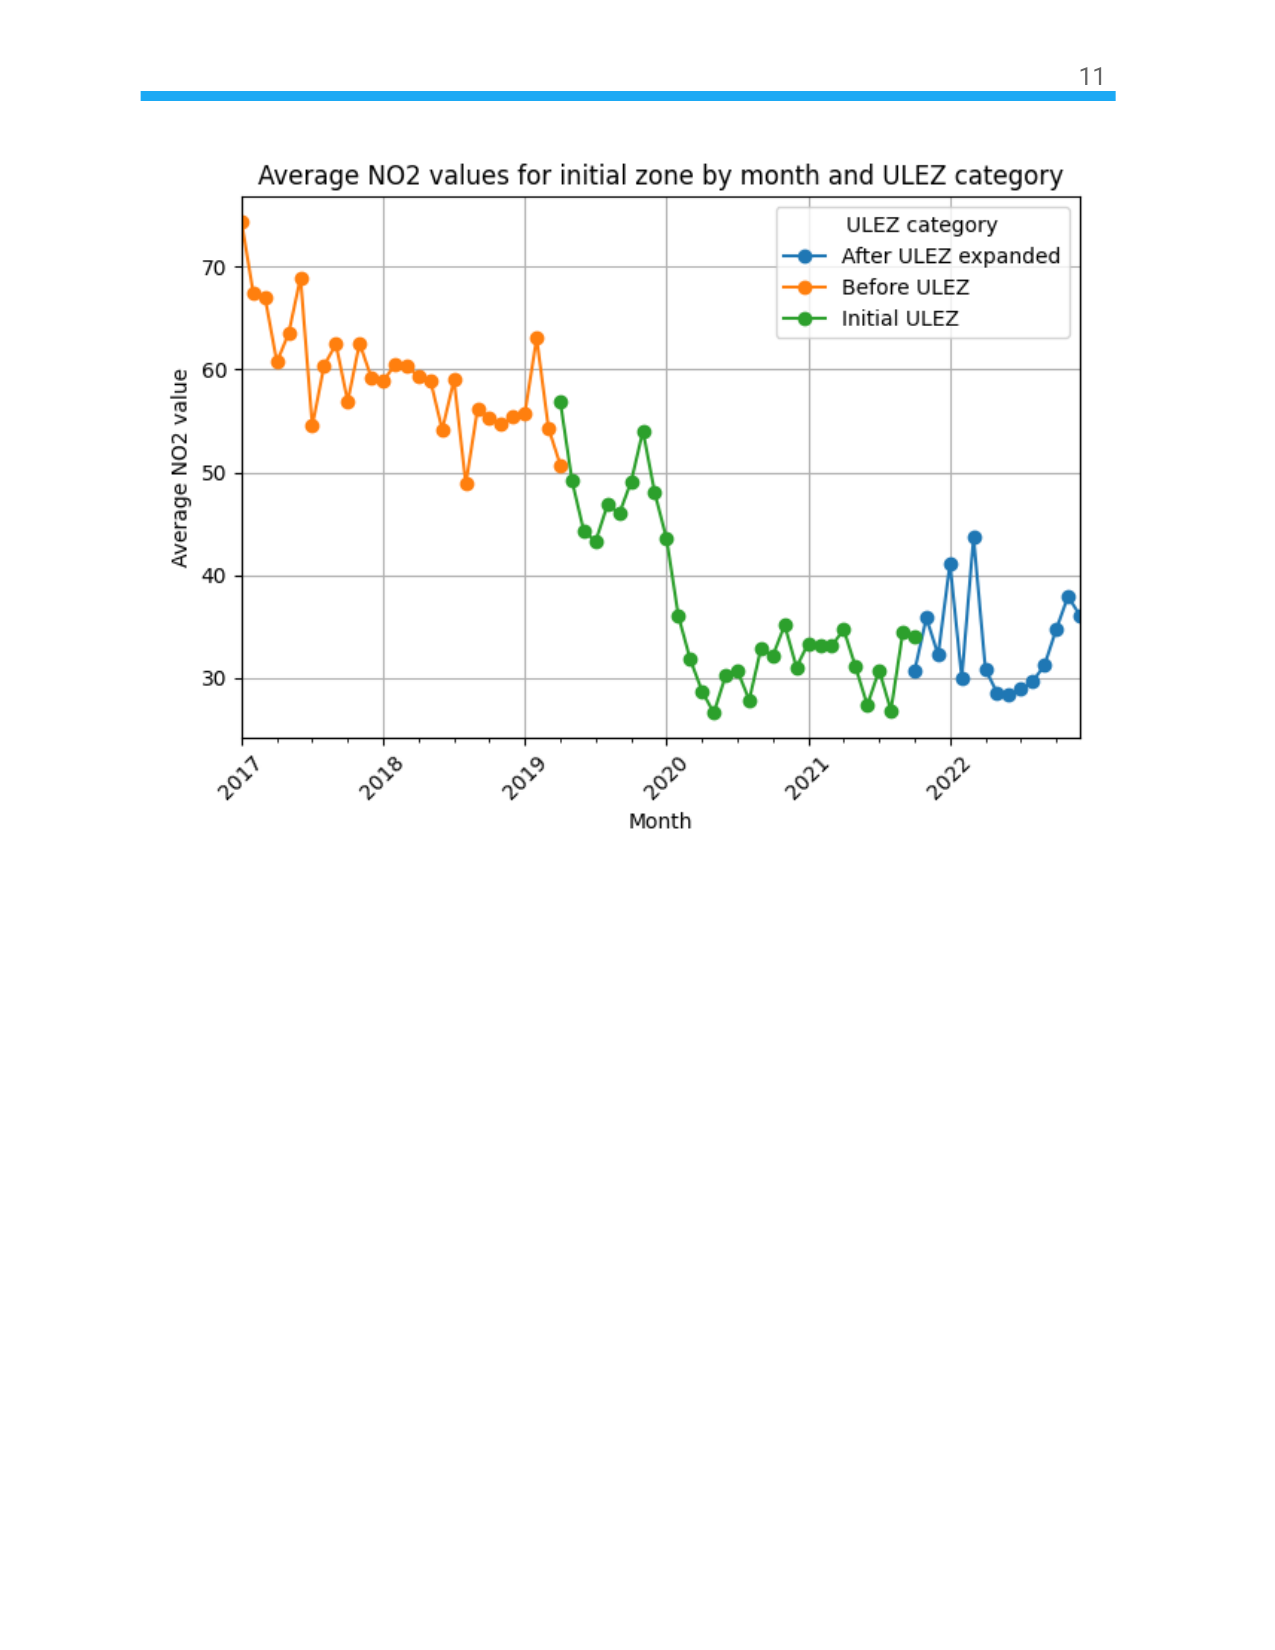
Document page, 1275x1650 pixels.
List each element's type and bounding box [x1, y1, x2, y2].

picture [157, 149, 1095, 848]
picture [140, 91, 1116, 101]
